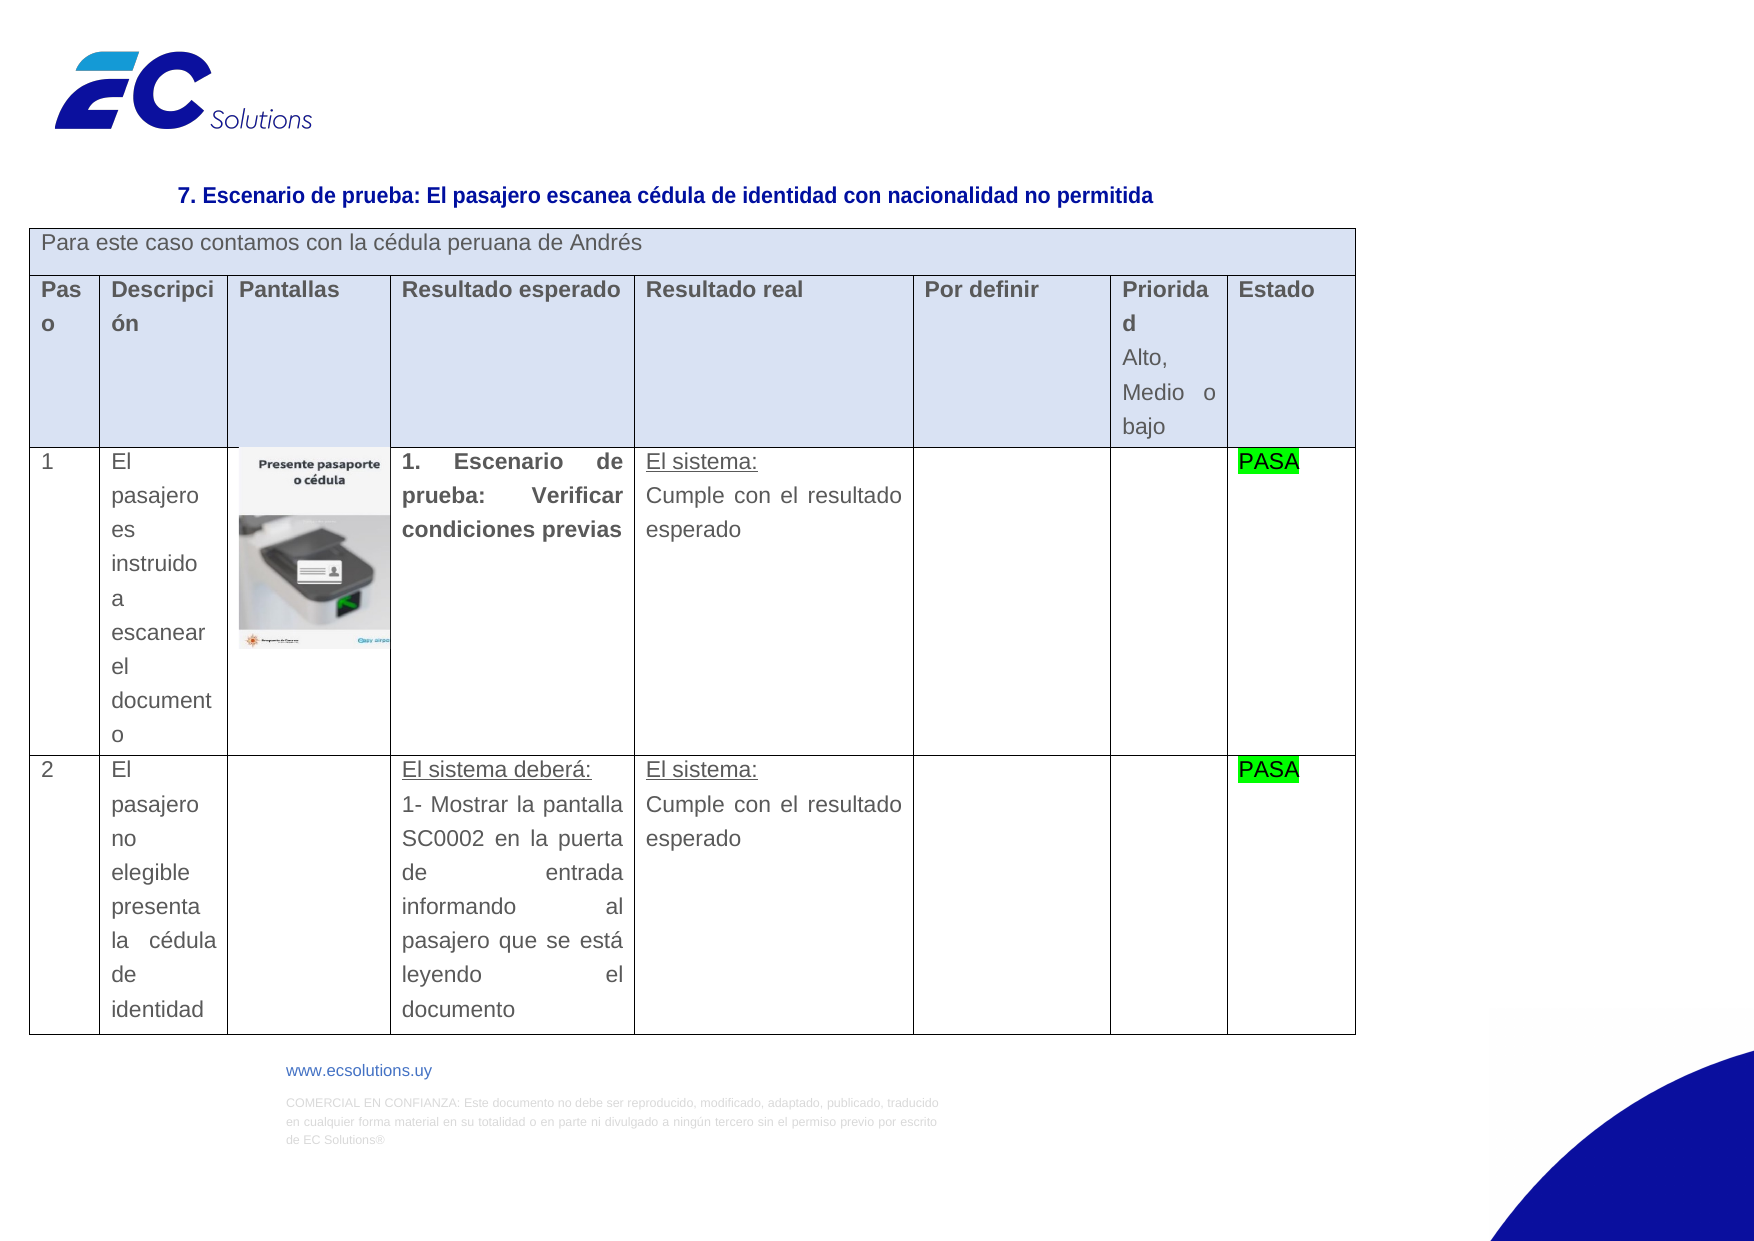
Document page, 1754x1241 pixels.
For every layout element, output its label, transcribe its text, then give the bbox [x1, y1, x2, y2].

table_cell 2 [30, 756, 99, 1033]
table_cell Paso [30, 276, 99, 447]
table_cell El pasajero es instruido a escanear el documento [100, 448, 227, 755]
picture [238, 447, 391, 649]
table_cell [228, 448, 390, 755]
table_cell PASA [1228, 448, 1355, 755]
table_cell [228, 756, 390, 1033]
picture [54, 51, 313, 129]
table_cell Por definir [914, 276, 1110, 447]
table_cell Estado [1228, 276, 1355, 447]
table_cell [1111, 448, 1227, 755]
table_cell 1. Escenario de prueba: Verificar condiciones previas [391, 448, 634, 755]
table_cell El sistema: Cumple con el resultado esperado [635, 756, 913, 1033]
table_header Para este caso contamos con la cédula peruana de Andrés [30, 229, 1355, 275]
subtitle 7. Escenario de prueba: El pasajero escanea cédula de identidad con nacionalidad no permitida [177, 182, 1503, 208]
picture [1488, 1008, 1754, 1241]
table_cell Pantallas [228, 276, 390, 447]
table_cell Resultado real [635, 276, 913, 447]
table_cell [914, 756, 1110, 1033]
table_cell Descripción [100, 276, 227, 447]
table_cell PASA [1228, 756, 1355, 1033]
table_cell 1 [30, 448, 99, 755]
table_cell [1111, 756, 1227, 1033]
table_cell El sistema: Cumple con el resultado esperado [635, 448, 913, 755]
table_cell Resultado esperado [391, 276, 634, 447]
table_cell Prioridad Alto, Medio o bajo [1111, 276, 1227, 447]
table_cell [914, 448, 1110, 755]
table_cell El pasajero no elegible presenta la cédula de identidad con Nacionalidad no permitida [100, 756, 227, 1033]
